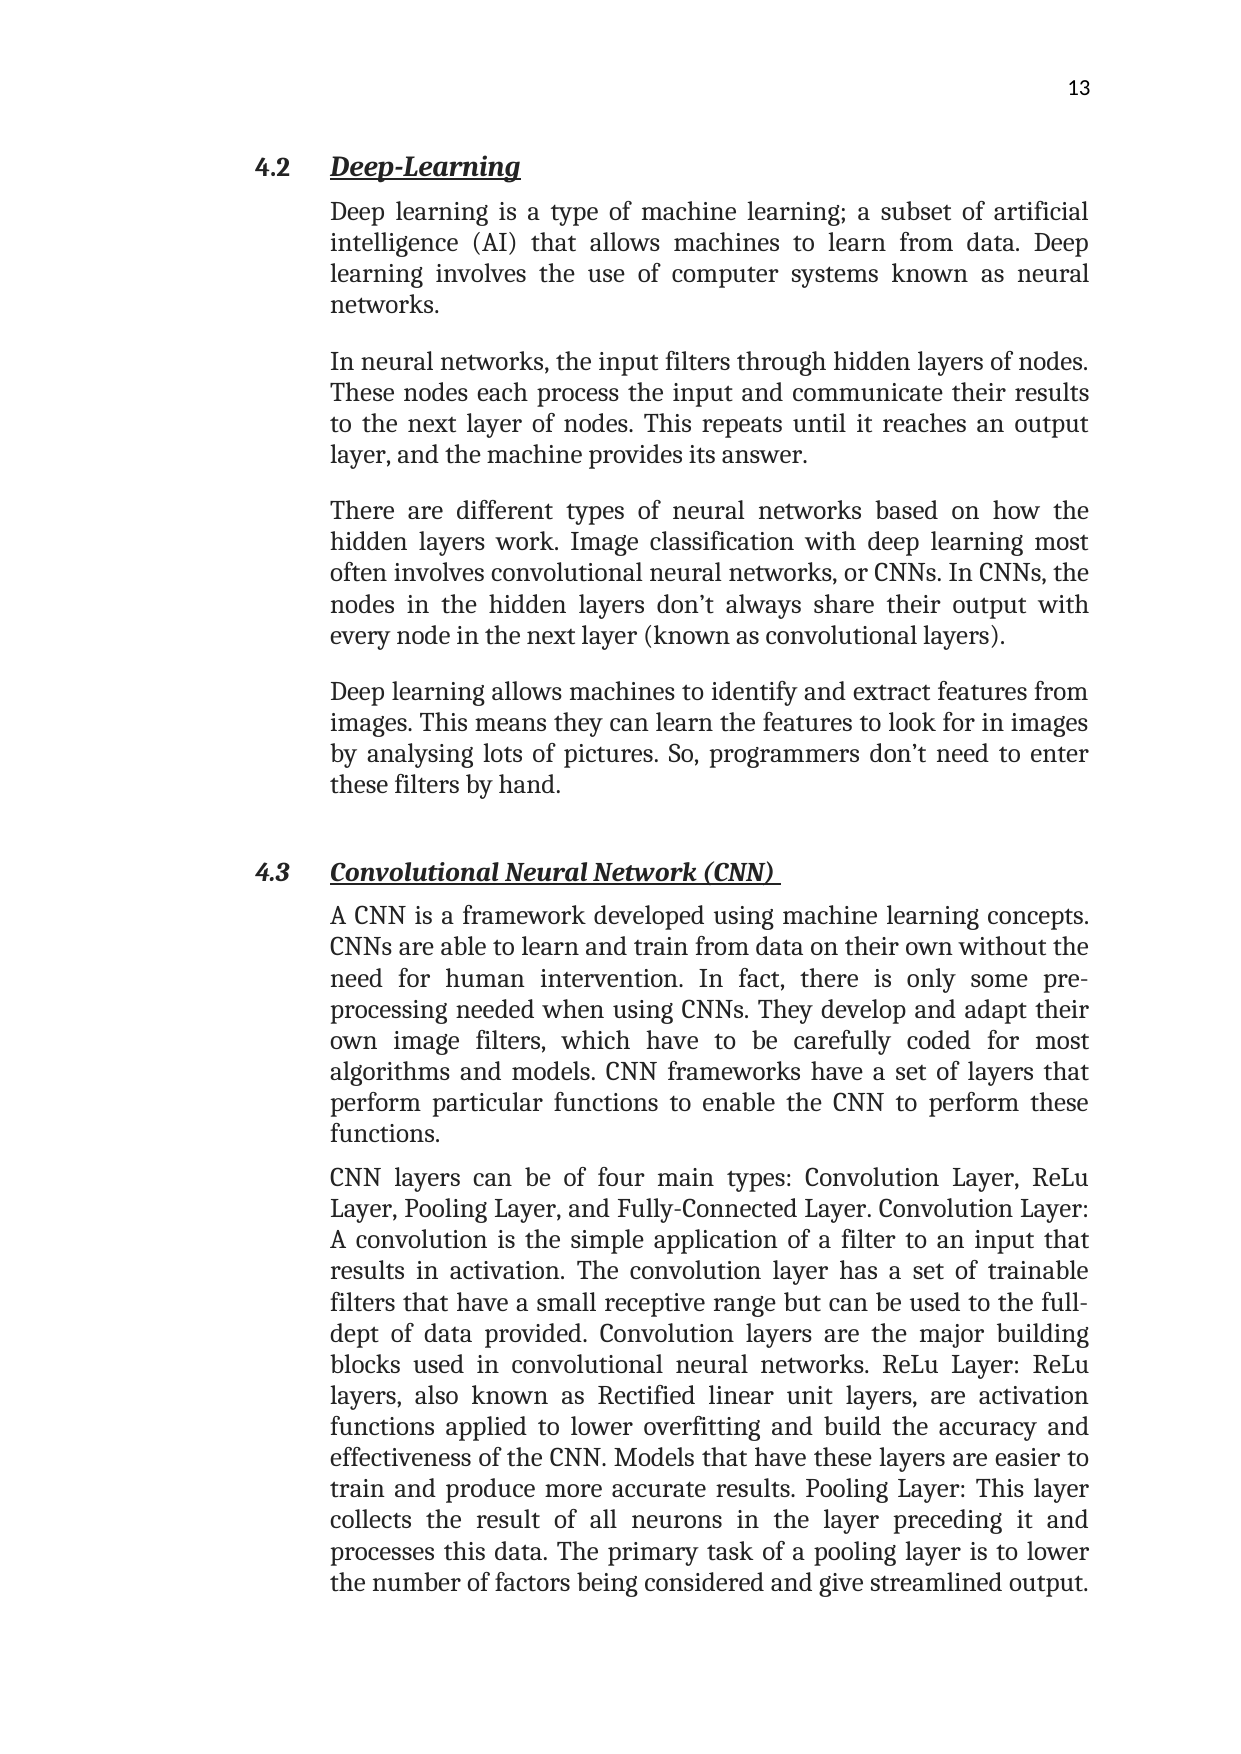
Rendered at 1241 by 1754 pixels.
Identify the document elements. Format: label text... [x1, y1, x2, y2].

text Deep learning is a type of machine learning; a subset of artificial intelligence (AI) that allows machines to learn from data. Deep learning involves the use of computer systems known as neural networks. [330, 196, 1090, 321]
list Deep-Learning [255, 150, 1090, 183]
text Deep learning allows machines to identify and extract features from images. This means they can learn the features to look for in images by analysing lots of pictures. So, programmers don’t need to enter these filters by hand. [330, 676, 1090, 801]
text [330, 1162, 1090, 1598]
text There are different types of neural networks based on how the hidden layers work. Image classification with deep learning most often involves convolutional neural networks, or CNNs. In CNNs, the nodes in the hidden layers don’t always share their output with every node in the next layer (known as convolutional layers). [330, 495, 1090, 651]
text A CNN is a framework developed using machine learning concepts. CNNs are able to learn and train from data on their own without the need for human intervention. In fact, there is only some pre-processing needed when using CNNs. They develop and adapt their own image filters, which have to be carefully coded for most algorithms and models. CNN frameworks have a set of layers that perform particular functions to enable the CNN to perform these functions. [330, 900, 1090, 1149]
list Convolutional Neural Network (CNN) [255, 857, 1090, 888]
text In neural networks, the input filters through hidden layers of nodes. These nodes each process the input and communicate their results to the next layer of nodes. This repeats until it reaches an output layer, and the machine provides its answer. [330, 346, 1090, 470]
